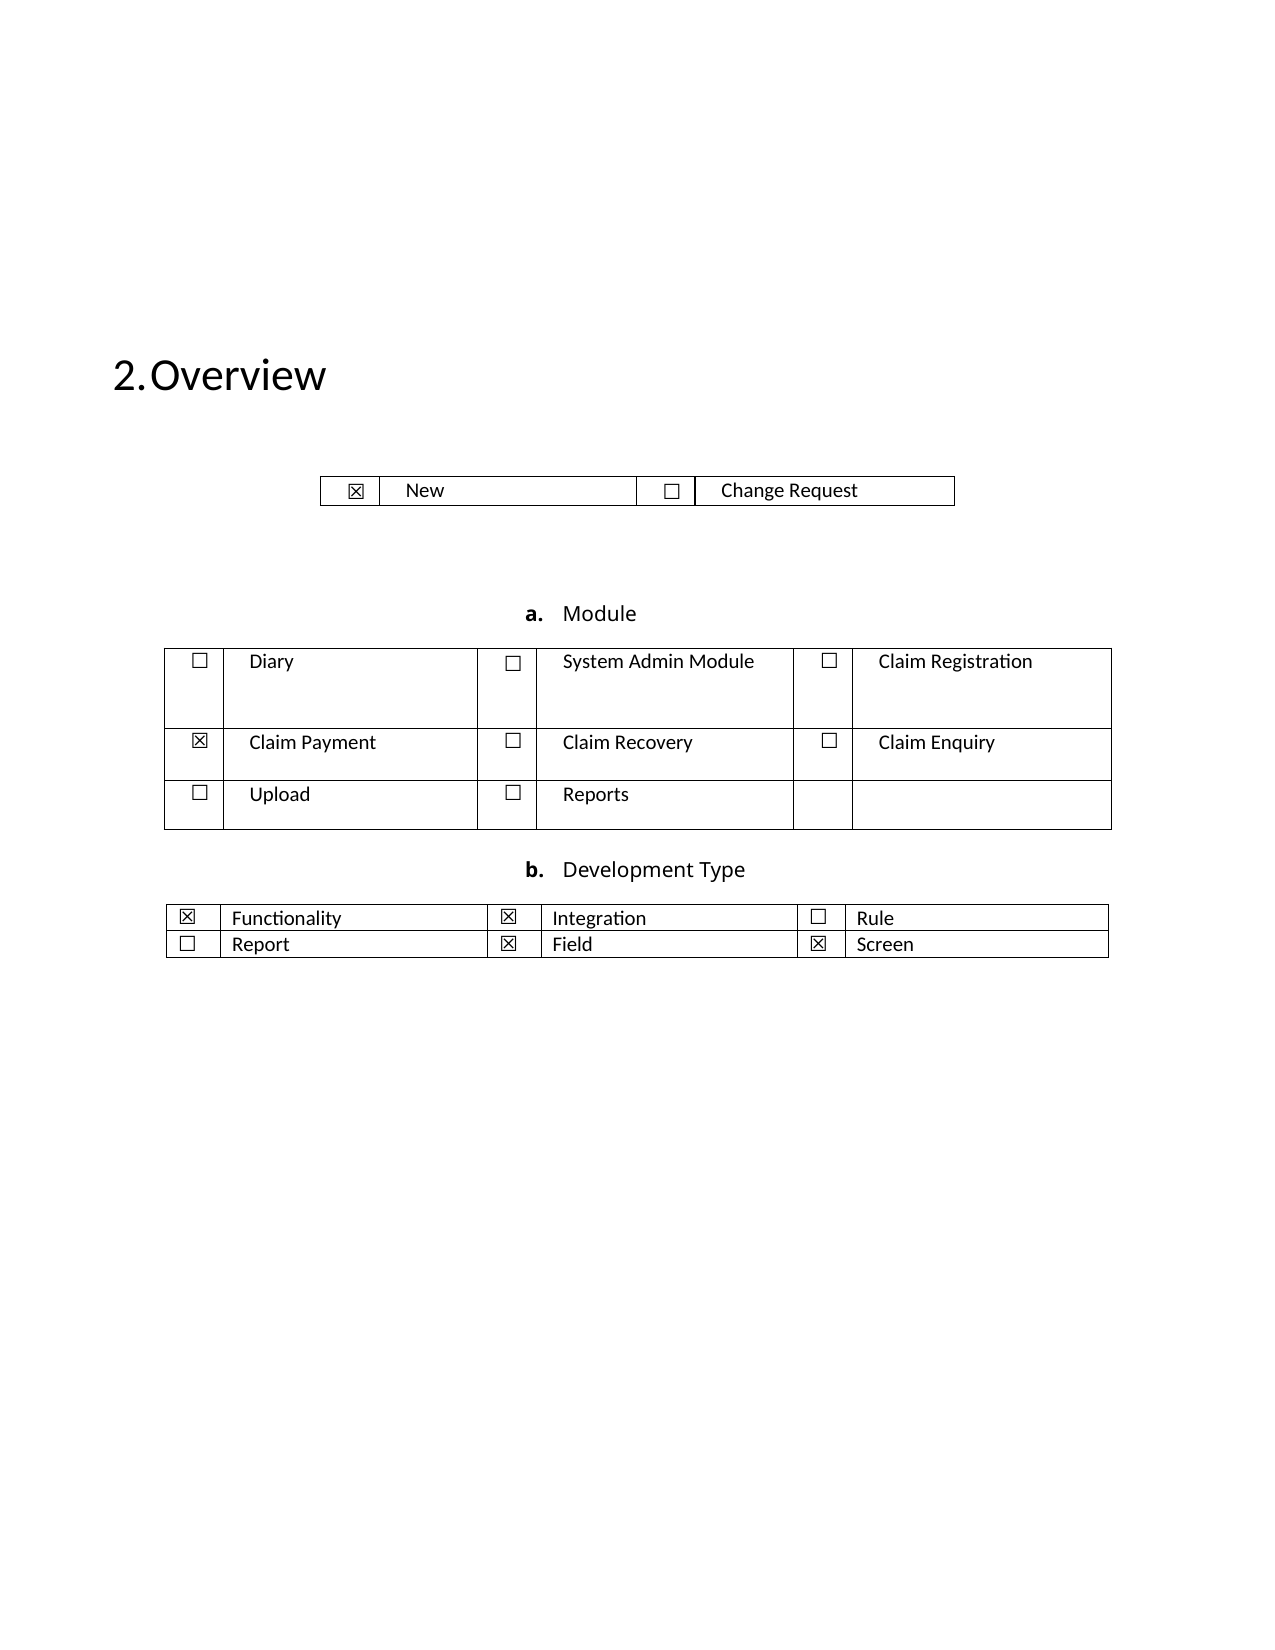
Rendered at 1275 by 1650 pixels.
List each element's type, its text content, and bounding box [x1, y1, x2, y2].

table_cell Claim Payment [224, 729, 477, 780]
table_header Change Request [696, 477, 954, 505]
subtitle Overview [112, 346, 1200, 402]
table_cell Reports [537, 781, 793, 829]
text Development Type [525, 855, 1200, 883]
table_cell Claim Enquiry [853, 729, 1111, 780]
table_header Functionality [221, 905, 487, 930]
table_cell Screen [846, 931, 1108, 957]
table_header Diary [224, 649, 477, 728]
table_header [478, 649, 536, 728]
table_cell Claim Recovery [537, 729, 793, 780]
table_cell [853, 781, 1111, 829]
table_cell Field [542, 931, 797, 957]
table_header System Admin Module [537, 649, 793, 728]
table_header Claim Registration [853, 649, 1111, 728]
table_header New [380, 477, 636, 505]
text Module [525, 599, 1200, 627]
table_cell Report [221, 931, 487, 957]
table_header Integration [542, 905, 797, 930]
table_cell Upload [224, 781, 477, 829]
table_header Rule [846, 905, 1108, 930]
